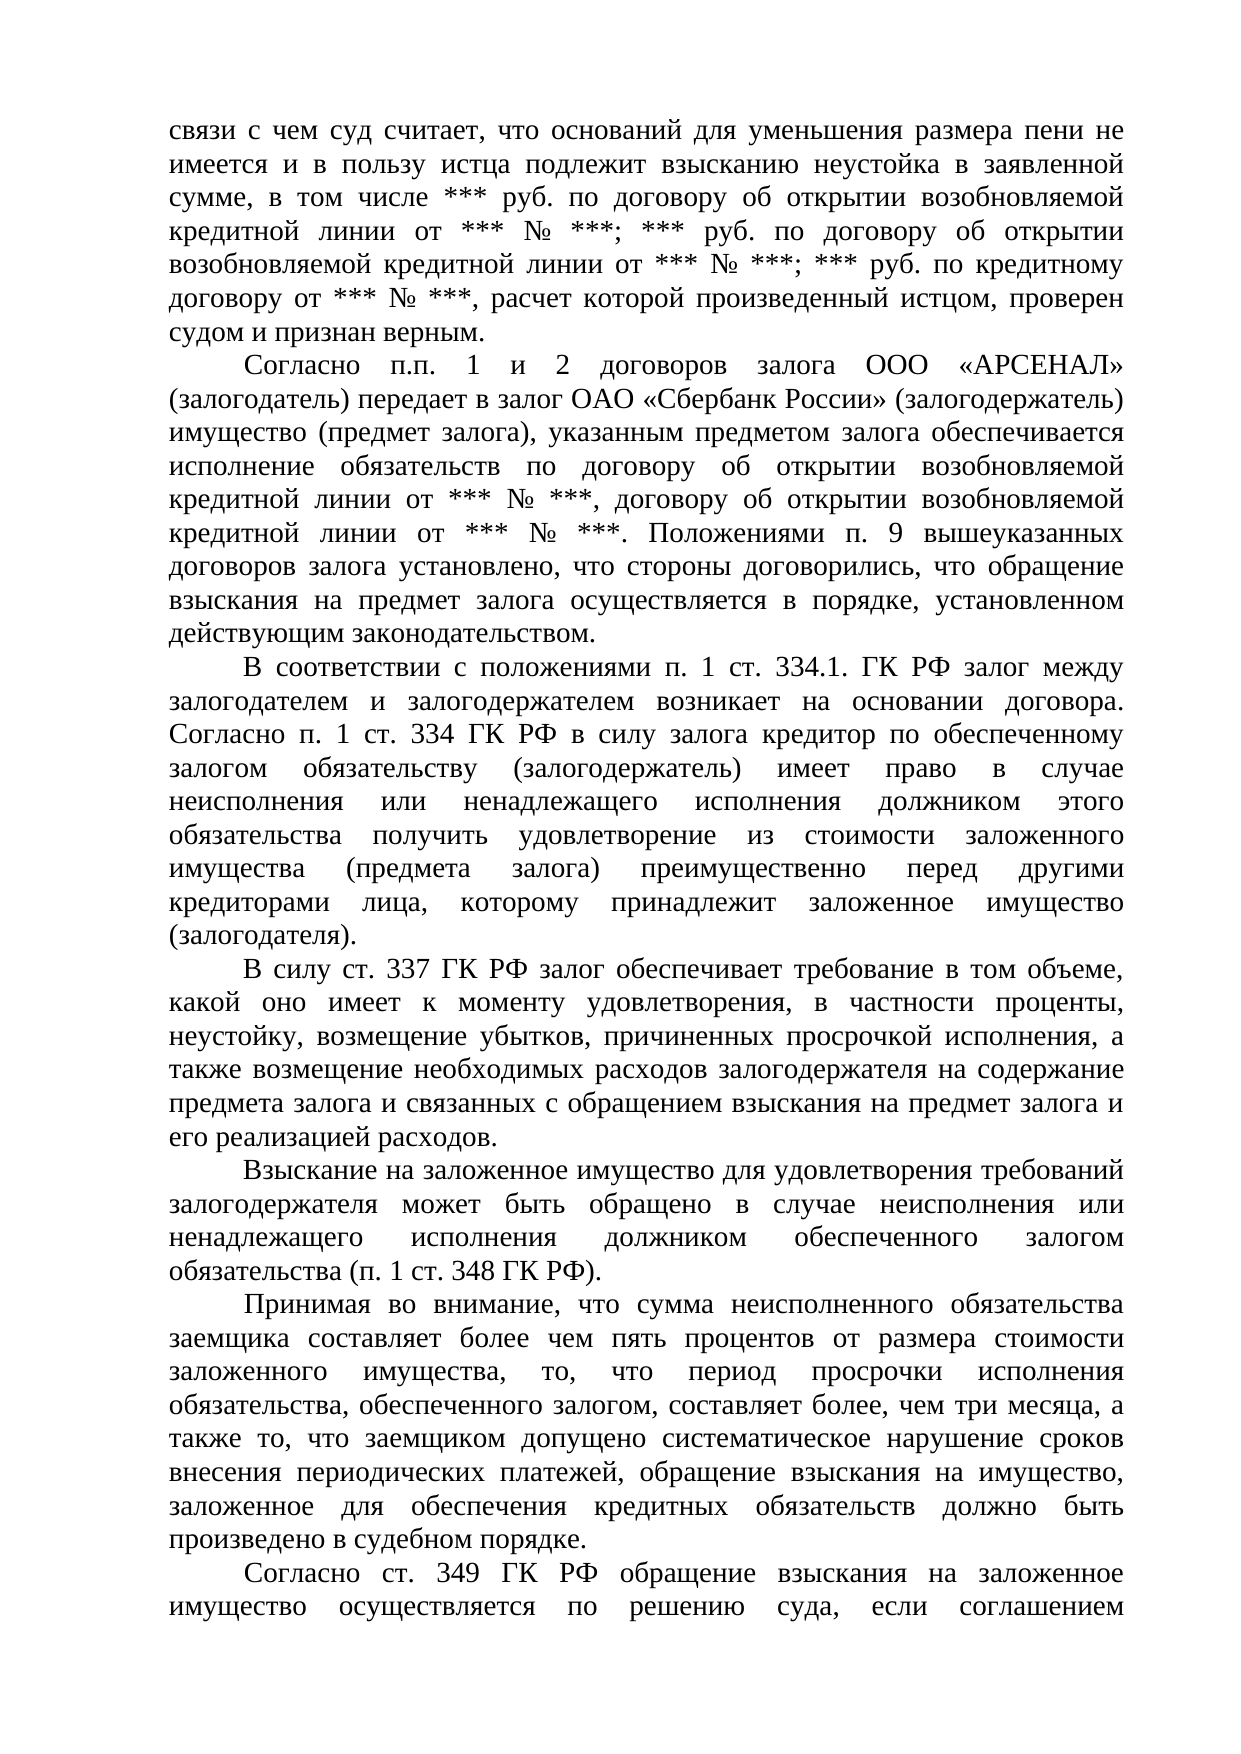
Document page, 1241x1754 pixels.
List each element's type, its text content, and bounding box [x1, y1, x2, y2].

text Принимая во внимание, что сумма неисполненного обязательства заемщика составляет более чем пять процентов от размера стоимости заложенного имущества, то, что период просрочки исполнения обязательства, обеспеченного залогом, составляет более, чем три месяца, а также то, что заемщиком допущено систематическое нарушение сроков внесения периодических платежей, обращение взыскания на имущество, заложенное для обеспечения кредитных обязательств должно быть произведено в судебном порядке. [169, 1286, 1125, 1555]
text В силу ст. 337 ГК РФ залог обеспечивает требование в том объеме, какой оно имеет к моменту удовлетворения, в частности проценты, неустойку, возмещение убытков, причиненных просрочкой исполнения, а также возмещение необходимых расходов залогодержателя на содержание предмета залога и связанных с обращением взыскания на предмет залога и его реализацией расходов. [169, 951, 1125, 1152]
text Согласно п.п. 1 и 2 договоров залога ООО «АРСЕНАЛ» (залогодатель) передает в залог ОАО «Сбербанк России» (залогодержатель) имущество (предмет залога), указанным предметом залога обеспечивается исполнение обязательств по договору об открытии возобновляемой кредитной линии от *** № ***, договору об открытии возобновляемой кредитной линии от *** № ***. Положениями п. 9 вышеуказанных договоров залога установлено, что стороны договорились, что обращение взыскания на предмет залога осуществляется в порядке, установленном действующим законодательством. [169, 347, 1125, 649]
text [169, 1555, 1125, 1622]
text В соответствии с положениями п. 1 ст. 334.1. ГК РФ залог между залогодателем и залогодержателем возникает на основании договора. Согласно п. 1 ст. 334 ГК РФ в силу залога кредитор по обеспеченному залогом обязательству (залогодержатель) имеет право в случае неисполнения или ненадлежащего исполнения должником этого обязательства получить удовлетворение из стоимости заложенного имущества (предмета залога) преимущественно перед другими кредиторами лица, которому принадлежит заложенное имущество (залогодателя). [169, 649, 1125, 951]
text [169, 112, 1125, 347]
text Взыскание на заложенное имущество для удовлетворения требований залогодержателя может быть обращено в случае неисполнения или ненадлежащего исполнения должником обеспеченного залогом обязательства (п. 1 ст. 348 ГК РФ). [169, 1152, 1125, 1286]
